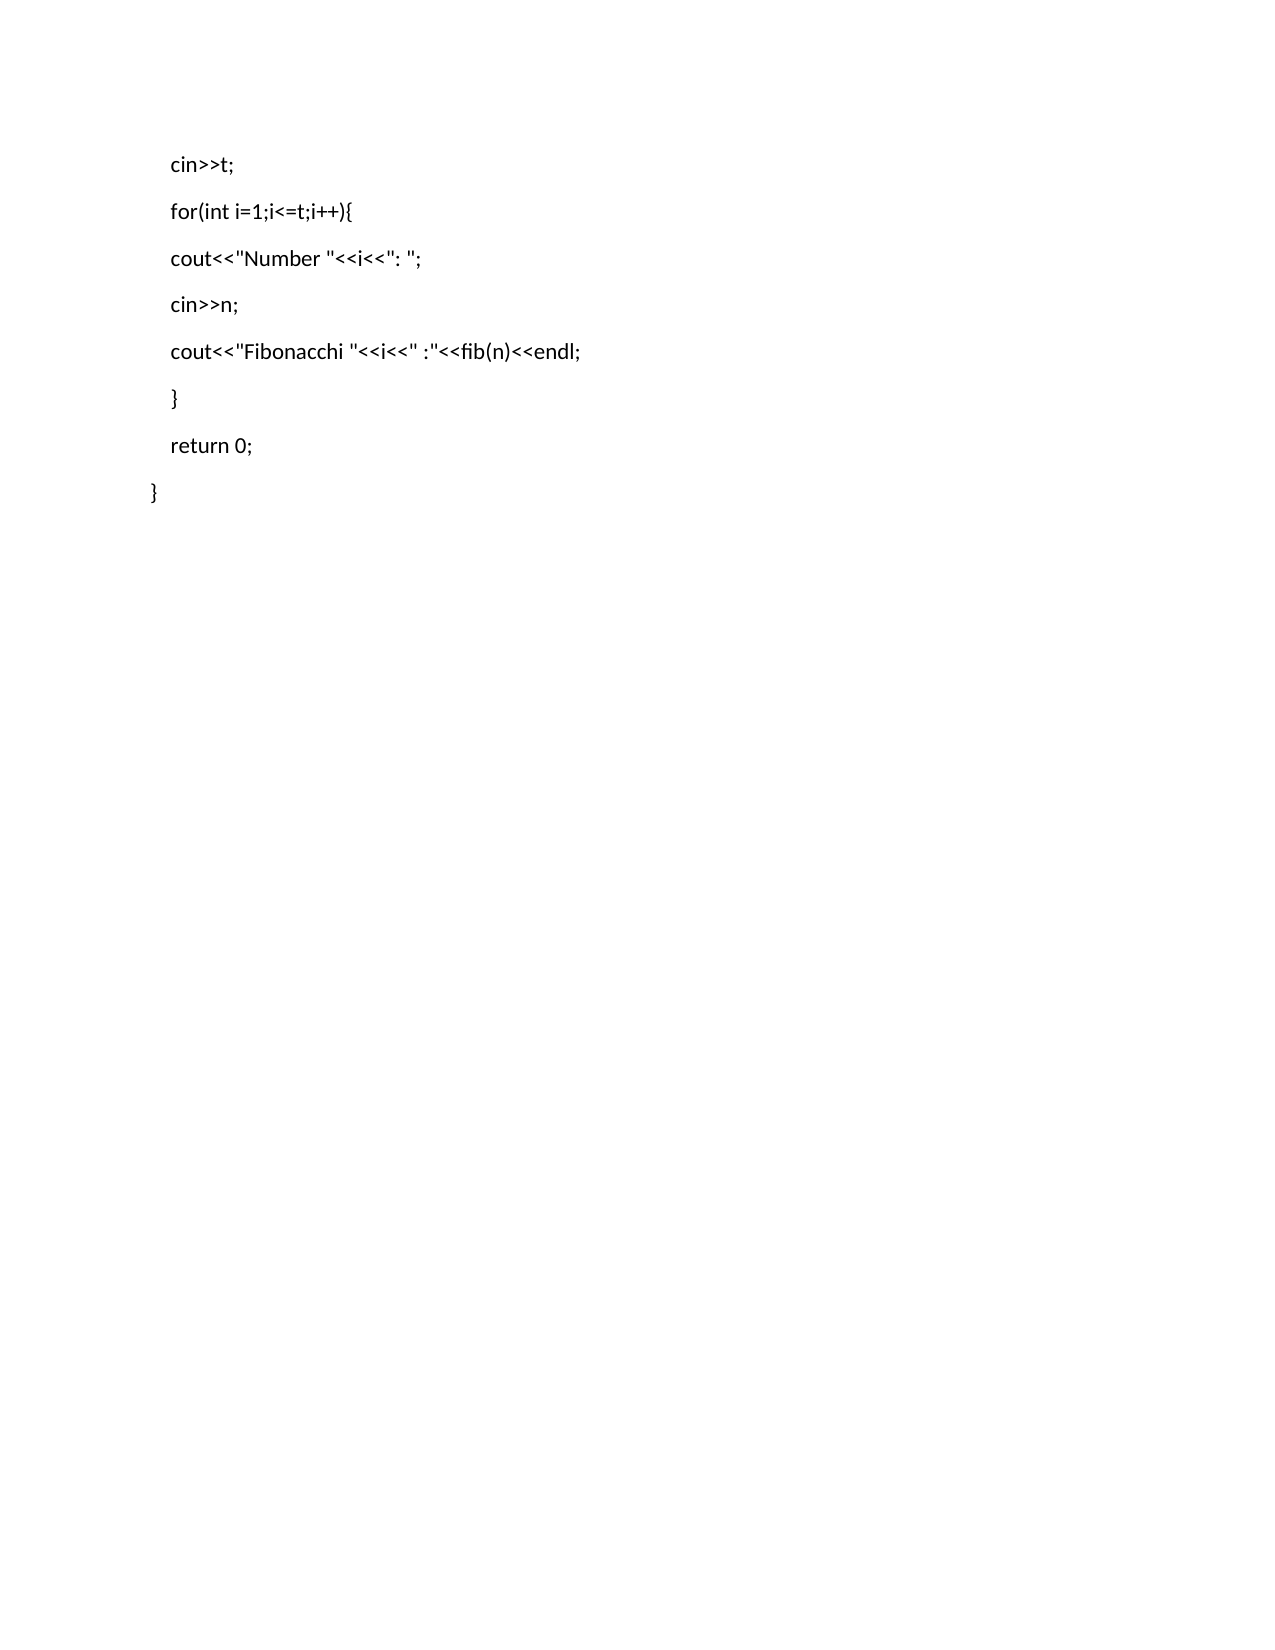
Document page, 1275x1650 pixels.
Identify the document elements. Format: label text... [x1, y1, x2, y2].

text return 0; [150, 431, 1125, 459]
text cin>>t; [150, 150, 1125, 178]
text cout<<"Fibonacchi "<<i<<" :"<<fib(n)<<endl; [150, 337, 1125, 366]
text } [150, 384, 1125, 412]
text cin>>n; [150, 291, 1125, 319]
text for(int i=1;i<=t;i++){ [150, 197, 1125, 225]
text cout<<"Number "<<i<<": "; [150, 244, 1125, 272]
text } [150, 478, 1125, 506]
